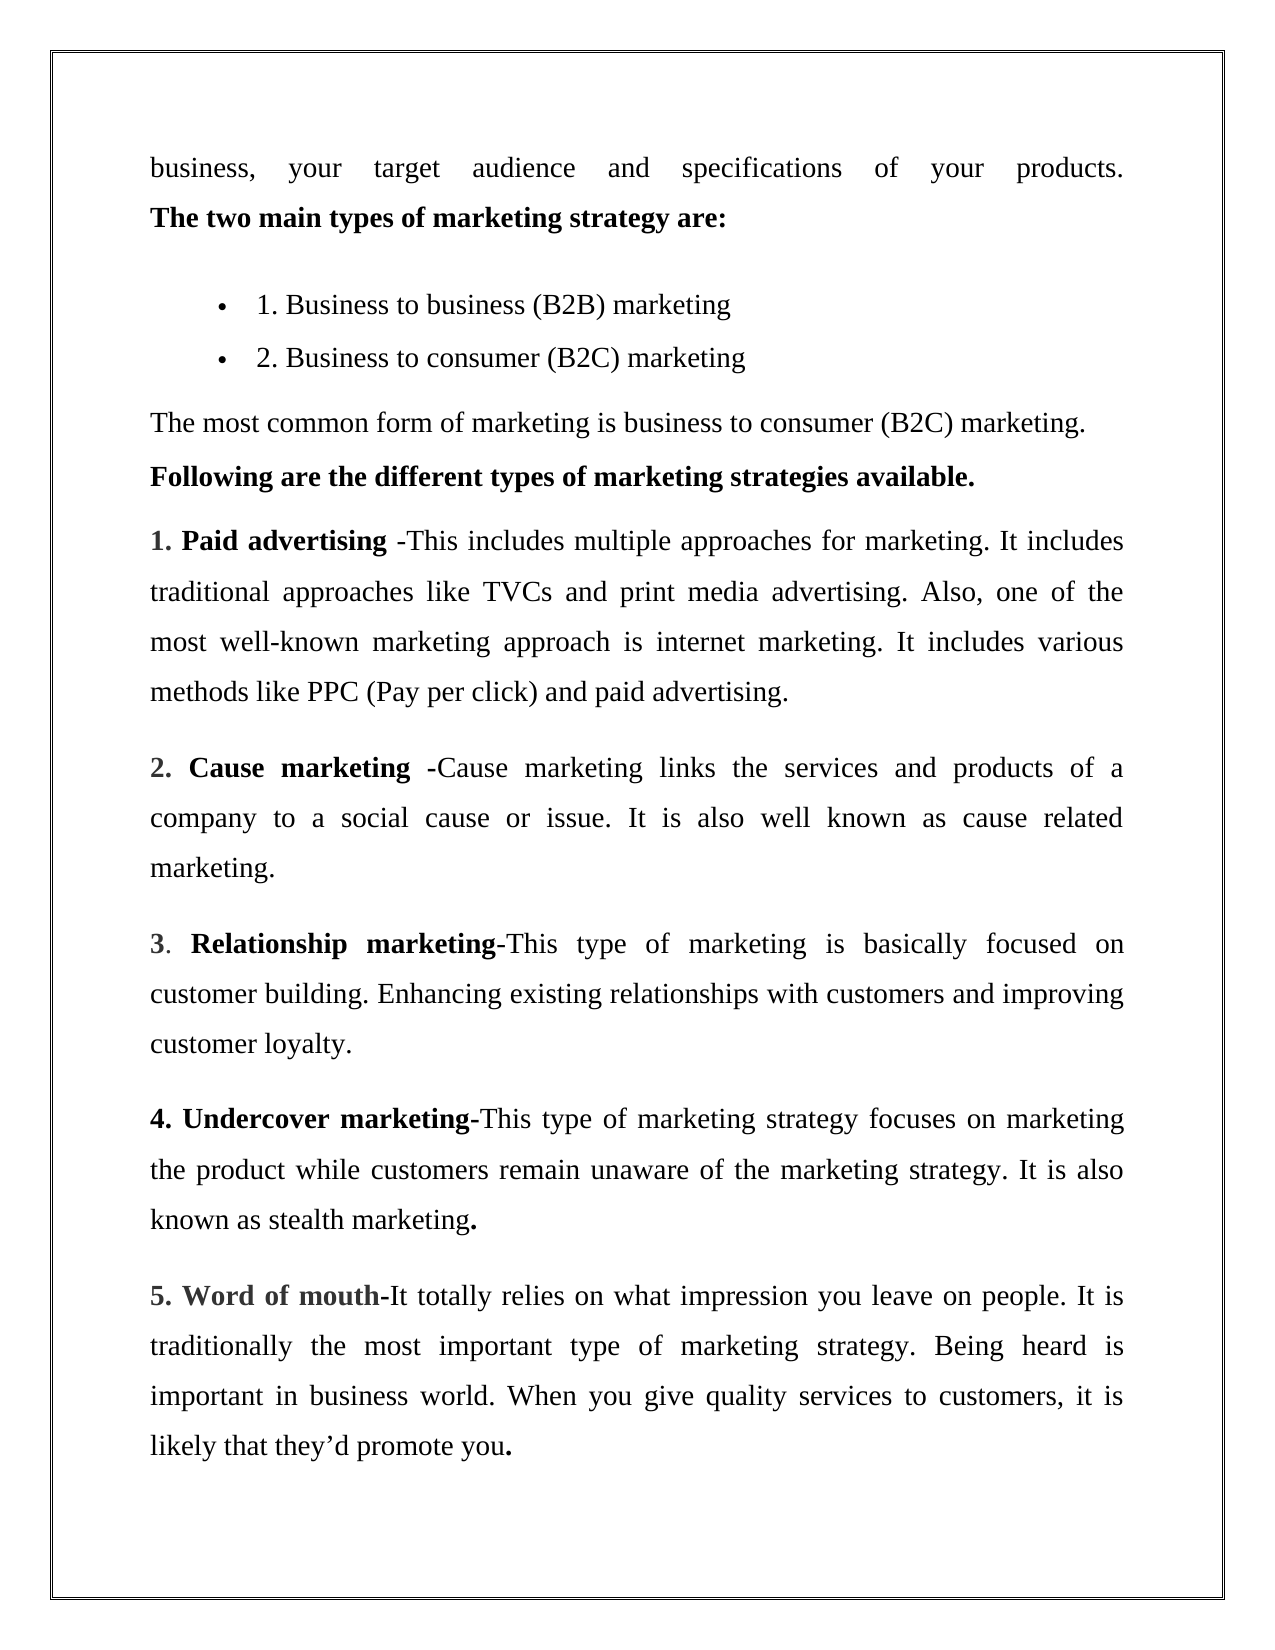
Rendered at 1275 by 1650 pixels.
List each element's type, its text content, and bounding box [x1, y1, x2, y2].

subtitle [150, 150, 1125, 234]
subtitle 1. Paid advertising -This includes multiple approaches for marketing. It includes traditional approaches like TVCs and print media advertising. Also, one of the most well-known marketing approach is internet marketing. It includes various methods like PPC (Pay per click) and paid advertising. [150, 523, 1125, 708]
subtitle 3. Relationship marketing-This type of marketing is basically focused on customer building. Enhancing existing relationships with customers and improving customer loyalty. [150, 926, 1125, 1060]
subtitle 4. Undercover marketing-This type of marketing strategy focuses on marketing the product while customers remain unaware of the marketing strategy. It is also known as stealth marketing. [150, 1102, 1125, 1236]
subtitle 5. Word of mouth-It totally relies on what impression you leave on people. It is traditionally the most important type of marketing strategy. Being heard is important in business world. When you give quality services to customers, it is likely that they’d promote you. [150, 1278, 1125, 1462]
list 2. Business to consumer (B2C) marketing [219, 333, 1125, 373]
text The most common form of marketing is business to consumer (B2C) marketing. Following are the different types of marketing strategies available. [150, 386, 1125, 492]
list 1. Business to business (B2B) marketing [219, 280, 1125, 320]
subtitle 2. Cause marketing -Cause marketing links the services and products of a company to a social cause or issue. It is also well known as cause related marketing. [150, 750, 1125, 884]
